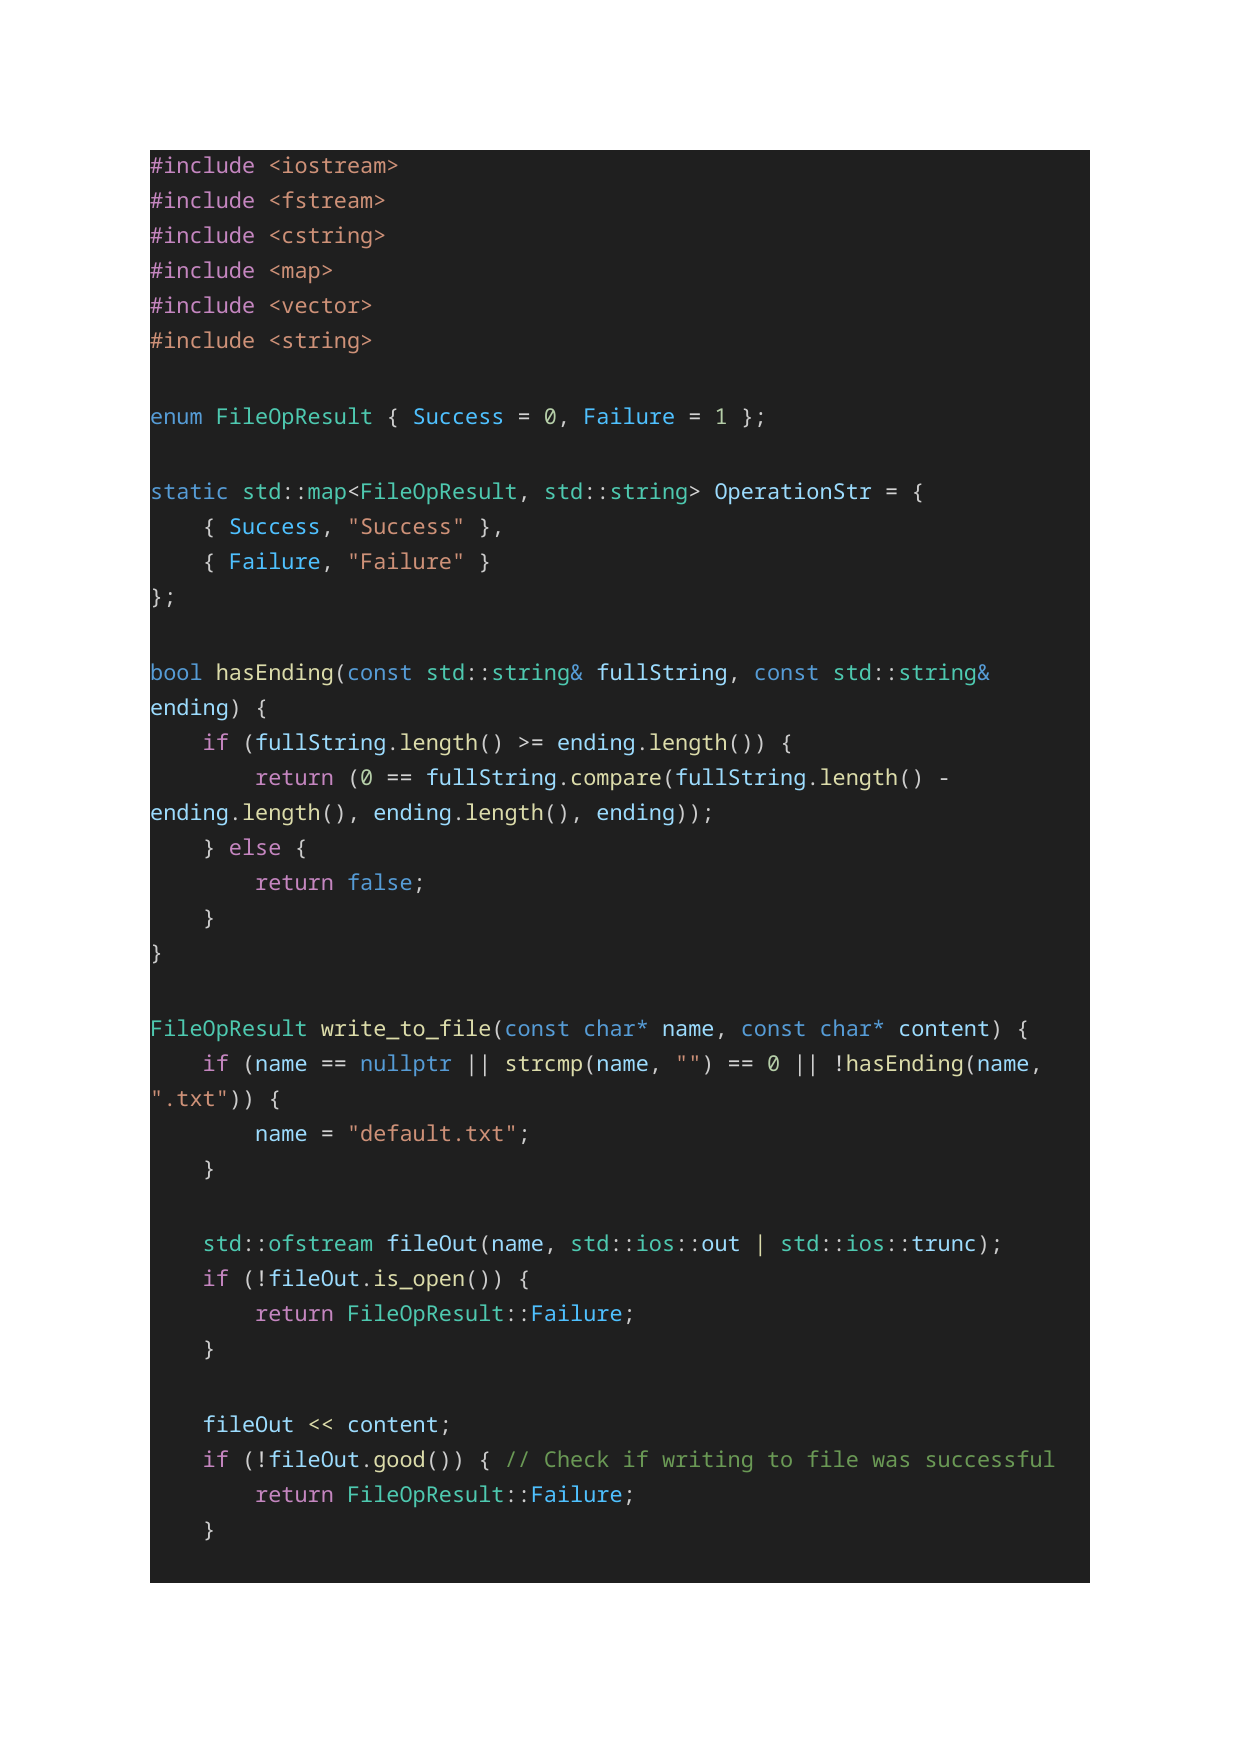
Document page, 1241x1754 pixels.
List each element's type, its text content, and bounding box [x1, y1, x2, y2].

text if (name == nullptr || strcmp(name, "") == 0 || !hasEnding(name, ".txt")) { [150, 1048, 1090, 1112]
text #include <string> [150, 326, 1090, 355]
text bool hasEnding(const std::string& fullString, const std::string& ending) { [150, 656, 1090, 721]
text FileOpResult write_to_file(const char* name, const char* content) { [150, 1012, 1090, 1042]
text #include <map> [150, 255, 1090, 285]
text } else { [150, 832, 1090, 862]
text } [150, 902, 1090, 932]
text fileOut << content; [150, 1409, 1090, 1438]
text enum FileOpResult { Success = 0, Failure = 1 }; [150, 401, 1090, 431]
text } [150, 1514, 1090, 1544]
text name = "default.txt"; [150, 1118, 1090, 1148]
text }; [150, 581, 1090, 611]
text } [150, 937, 1090, 967]
text return false; [150, 867, 1090, 897]
text if (fullString.length() >= ending.length()) { [150, 727, 1090, 756]
text #include <fstream> [150, 185, 1090, 215]
text return FileOpResult::Failure; [150, 1479, 1090, 1509]
text { Success, "Success" }, [150, 511, 1090, 541]
text #include <cstring> [150, 220, 1090, 250]
text } [150, 1333, 1090, 1363]
text if (!fileOut.good()) { // Check if writing to file was successful [150, 1444, 1090, 1473]
text static std::map<FileOpResult, std::string> OperationStr = { [150, 476, 1090, 506]
text #include <iostream> [150, 150, 1090, 180]
text { Failure, "Failure" } [150, 546, 1090, 576]
text return (0 == fullString.compare(fullString.length() - ending.length(), ending.length(), ending)); [150, 762, 1090, 827]
text if (!fileOut.is_open()) { [150, 1263, 1090, 1293]
text return FileOpResult::Failure; [150, 1298, 1090, 1328]
text } [150, 1153, 1090, 1183]
text std::ofstream fileOut(name, std::ios::out | std::ios::trunc); [150, 1228, 1090, 1258]
text #include <vector> [150, 290, 1090, 320]
